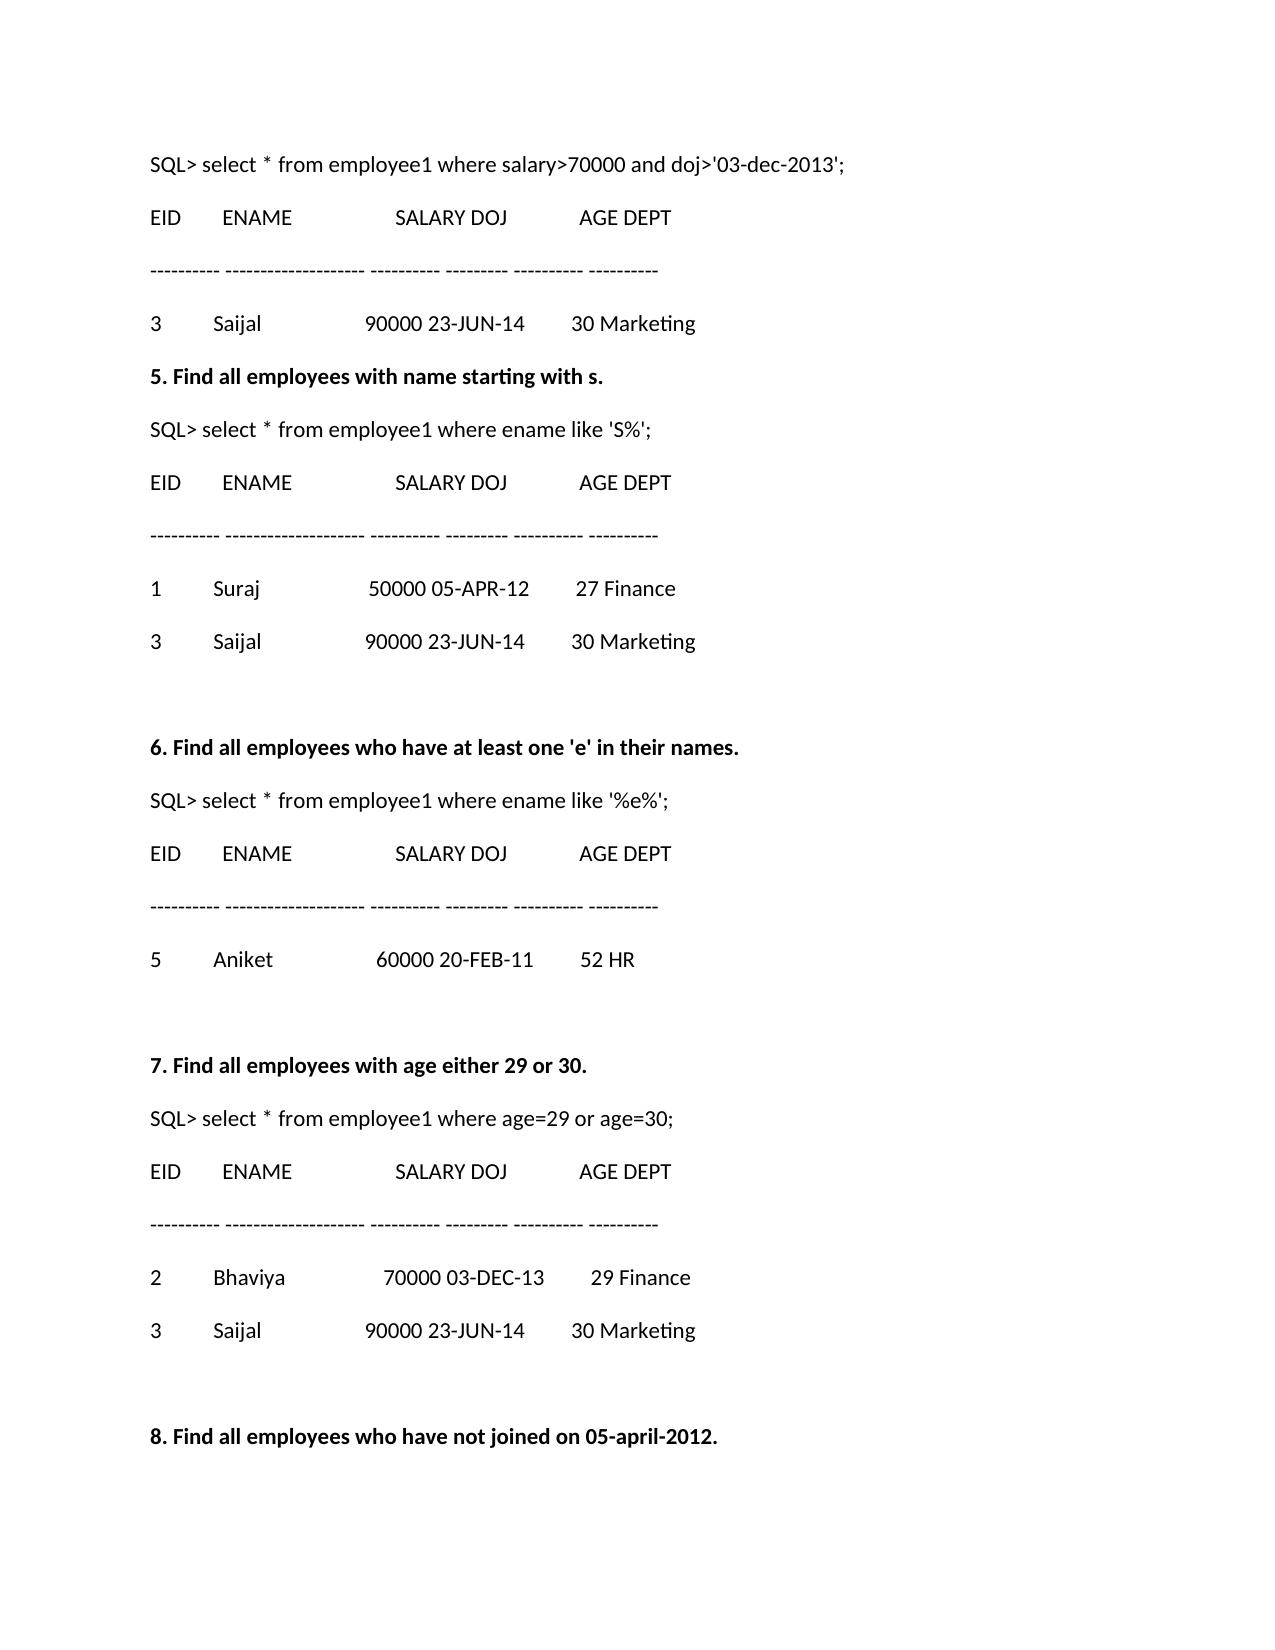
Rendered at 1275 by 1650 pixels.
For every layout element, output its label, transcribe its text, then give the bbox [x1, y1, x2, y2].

text 8. Find all employees who have not joined on 05-april-2012. [150, 1422, 1125, 1451]
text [150, 1210, 1125, 1238]
text 3 Saijal 90000 23-JUN-14 30 Marketing [150, 627, 1125, 655]
text SQL> select * from employee1 where ename like 'S%'; [150, 415, 1125, 443]
text SQL> select * from employee1 where age=29 or age=30; [150, 1104, 1125, 1132]
text 1 Suraj 50000 05-APR-12 27 Finance [150, 574, 1125, 602]
text 3 Saijal 90000 23-JUN-14 30 Marketing [150, 1316, 1125, 1344]
text 5. Find all employees with name starting with s. [150, 362, 1125, 390]
text SQL> select * from employee1 where salary>70000 and doj>'03-dec-2013'; [150, 150, 1125, 178]
text 3 Saijal 90000 23-JUN-14 30 Marketing [150, 309, 1125, 337]
text SQL> select * from employee1 where ename like '%e%'; [150, 786, 1125, 814]
text EID ENAME SALARY DOJ AGE DEPT [150, 468, 1125, 496]
text ---------- -------------------- ---------- --------- ---------- ---------- [150, 256, 1125, 284]
text 5 Aniket 60000 20-FEB-11 52 HR [150, 945, 1125, 973]
text 7. Find all employees with age either 29 or 30. [150, 1051, 1125, 1079]
text ---------- -------------------- ---------- --------- ---------- ---------- [150, 892, 1125, 920]
text EID ENAME SALARY DOJ AGE DEPT [150, 839, 1125, 867]
text ---------- -------------------- ---------- --------- ---------- ---------- [150, 521, 1125, 549]
text EID ENAME SALARY DOJ AGE DEPT [150, 203, 1125, 231]
text EID ENAME SALARY DOJ AGE DEPT [150, 1157, 1125, 1185]
text 2 Bhaviya 70000 03-DEC-13 29 Finance [150, 1263, 1125, 1291]
text 6. Find all employees who have at least one 'e' in their names. [150, 733, 1125, 761]
